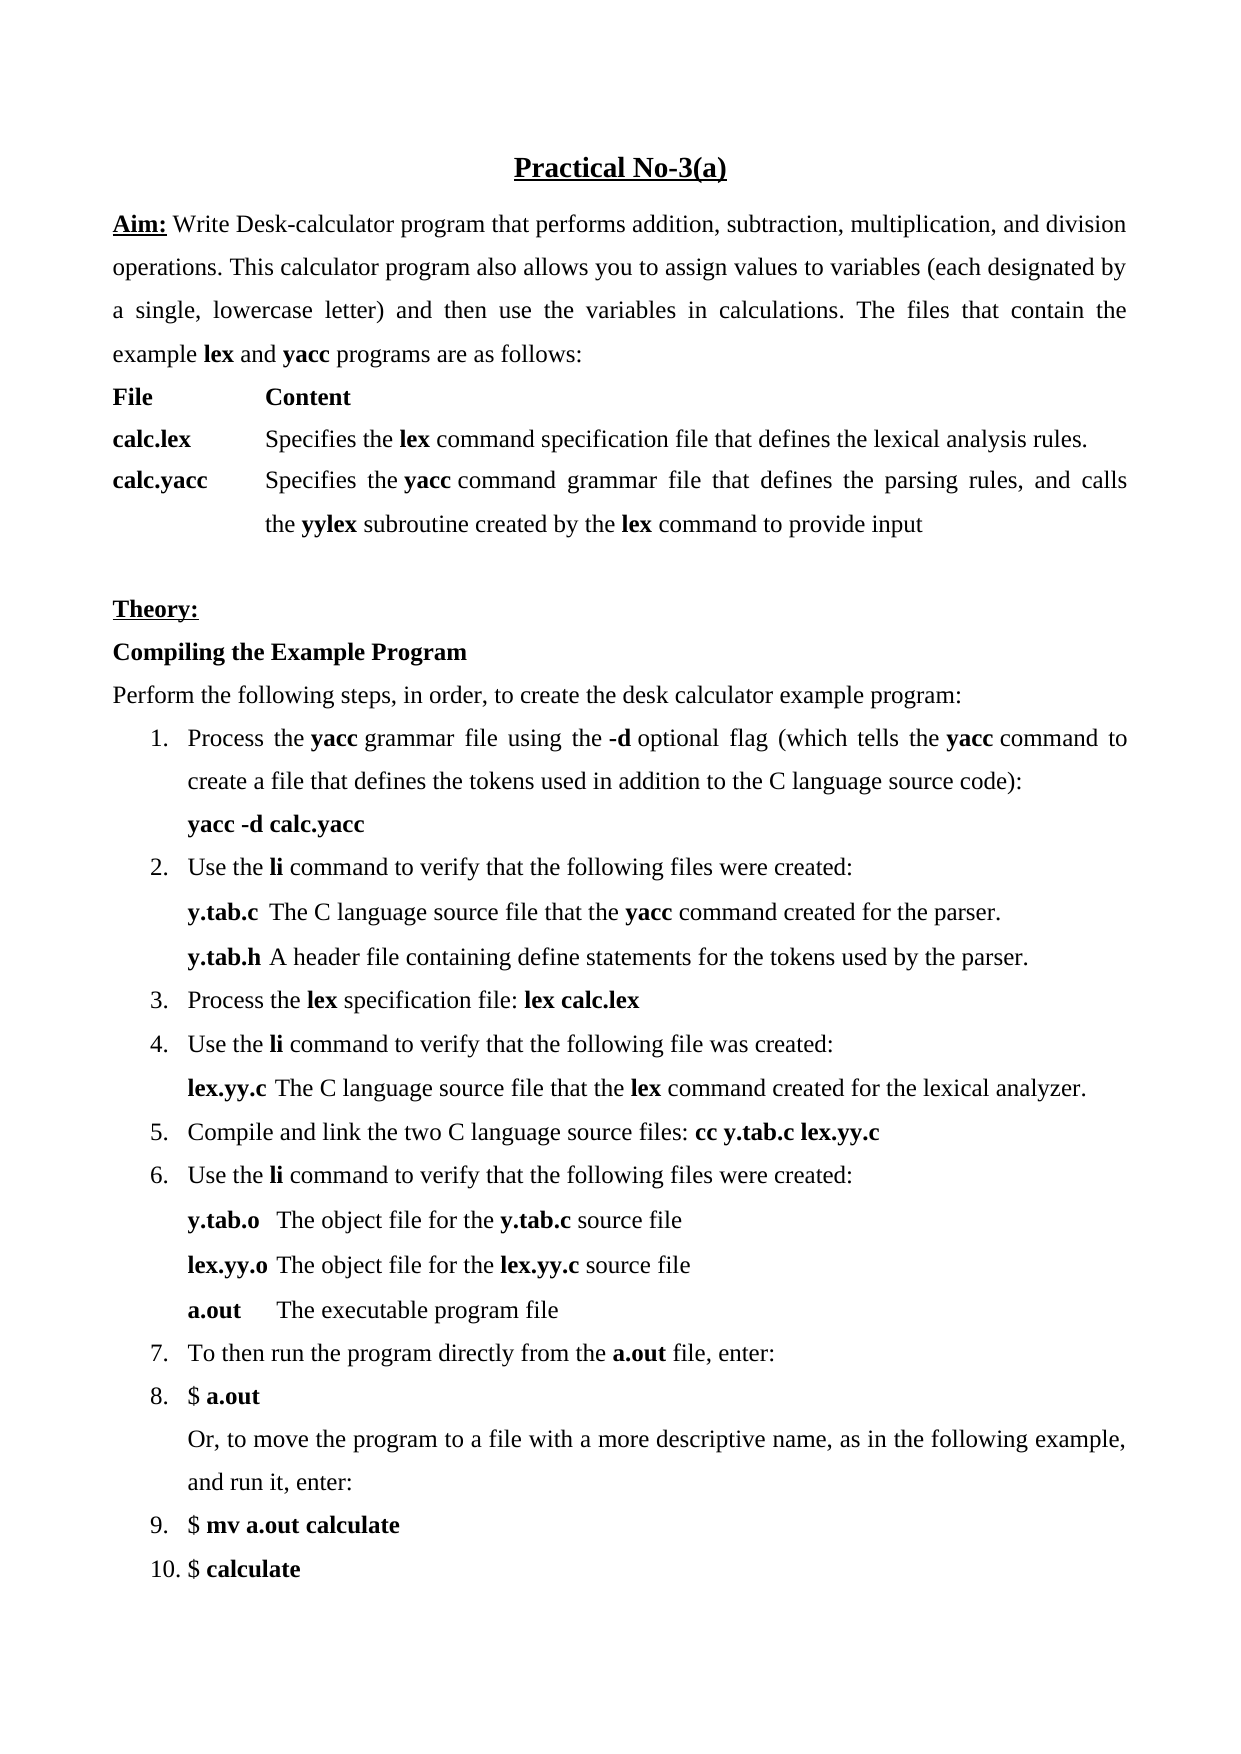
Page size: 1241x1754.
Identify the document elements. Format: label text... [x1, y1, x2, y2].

list $ calculate [150, 1554, 1128, 1582]
table_cell The object file for the lex.yy.c source file [274, 1248, 697, 1293]
text Perform the following steps, in order, to create the desk calculator example program: [112, 680, 1128, 709]
list Use the li command to verify that the following files were created: [150, 852, 1128, 881]
table_header The C language source file that the yacc command created for the parser. [268, 896, 1035, 941]
text yacc -d calc.yacc [187, 809, 1128, 838]
table_cell y.tab.h [186, 941, 267, 986]
table_cell a.out [186, 1293, 274, 1338]
table_header The C language source file that the lex command created for the lexical analyzer. [273, 1072, 1093, 1117]
table_cell Specifies the lex command specification file that defines the lexical analysis rules. [265, 424, 1128, 466]
list To then run the program directly from the a.out file, enter: [150, 1338, 1128, 1367]
table_header The object file for the y.tab.c source file [274, 1203, 697, 1248]
table_cell lex.yy.o [186, 1248, 274, 1293]
table_cell Specifies the yacc command grammar file that defines the parsing rules, and calls the yylex subroutine created by the lex command to provide input [265, 466, 1128, 551]
table_cell A header file containing define statements for the tokens used by the parser. [268, 941, 1035, 986]
table_cell calc.yacc [113, 466, 265, 551]
text Aim: Write Desk-calculator program that performs addition, subtraction, multiplication, and division operations. This calculator program also allows you to assign values to variables (each designated by a single, lowercase letter) and then use the variables in calculations. The files that contain the example lex and yacc programs are as follows: [112, 209, 1128, 367]
list Use the li command to verify that the following file was created: [150, 1029, 1128, 1057]
list Process the lex specification file: lex calc.lex [150, 986, 1128, 1014]
list Compile and link the two C language source files: cc y.tab.c lex.yy.c [150, 1117, 1128, 1146]
list $ a.out [150, 1381, 1128, 1410]
table_cell The executable program file [274, 1293, 697, 1338]
text Or, to move the program to a file with a more descriptive name, as in the following example, and run it, enter: [187, 1424, 1128, 1496]
list Process the yacc grammar file using the -d optional flag (which tells the yacc command to create a file that defines the tokens used in addition to the C language source code): [150, 723, 1128, 795]
table_header lex.yy.c [186, 1072, 273, 1117]
text Compiling the Example Program [112, 637, 1128, 666]
text Practical No-3(a) [112, 150, 1128, 183]
list $ mv a.out calculate [150, 1511, 1128, 1539]
list Use the li command to verify that the following files were created: [150, 1160, 1128, 1189]
table_header y.tab.o [186, 1203, 274, 1248]
table_header y.tab.c [186, 896, 267, 941]
table_cell calc.lex [113, 424, 265, 466]
table_header File [113, 382, 265, 424]
text Theory: [112, 594, 1128, 622]
table_header Content [265, 382, 1128, 424]
